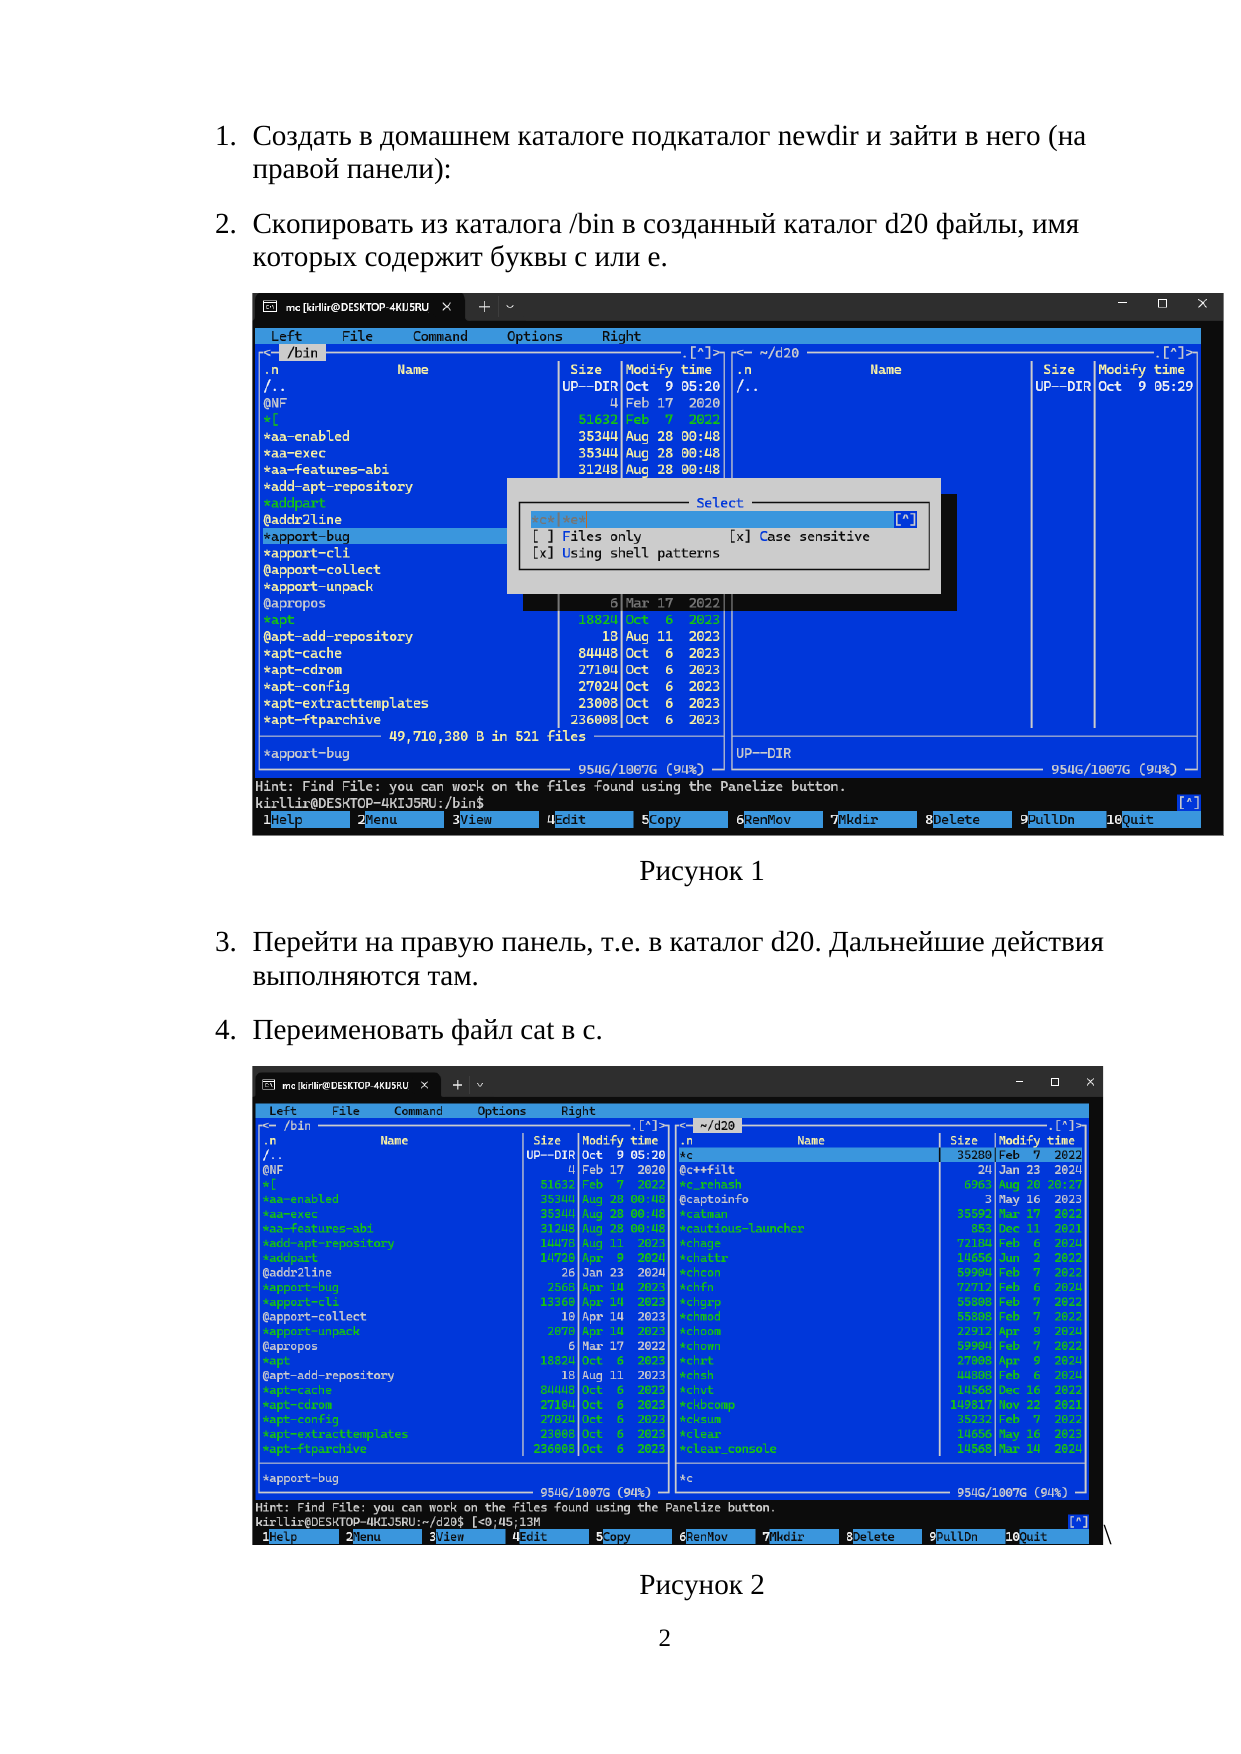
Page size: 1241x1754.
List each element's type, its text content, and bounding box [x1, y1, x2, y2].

list Создать в домашнем каталоге подкаталог newdir и зайти в него (на правой панели): [215, 118, 1152, 185]
picture [252, 293, 1226, 837]
list Скопировать из каталога /bin в созданный каталог d20 файлы, имя которых содержит буквы с или e. [215, 206, 1152, 273]
list Рисунок 2 [252, 1567, 1152, 1601]
list Рисунок 1 [252, 853, 1152, 886]
list Перейти на правую панель, т.е. в каталог d20. Дальнейшие действия выполняются там. [215, 924, 1152, 991]
list Переименовать файл cat в c. [215, 1012, 1152, 1046]
picture [252, 1066, 1104, 1545]
